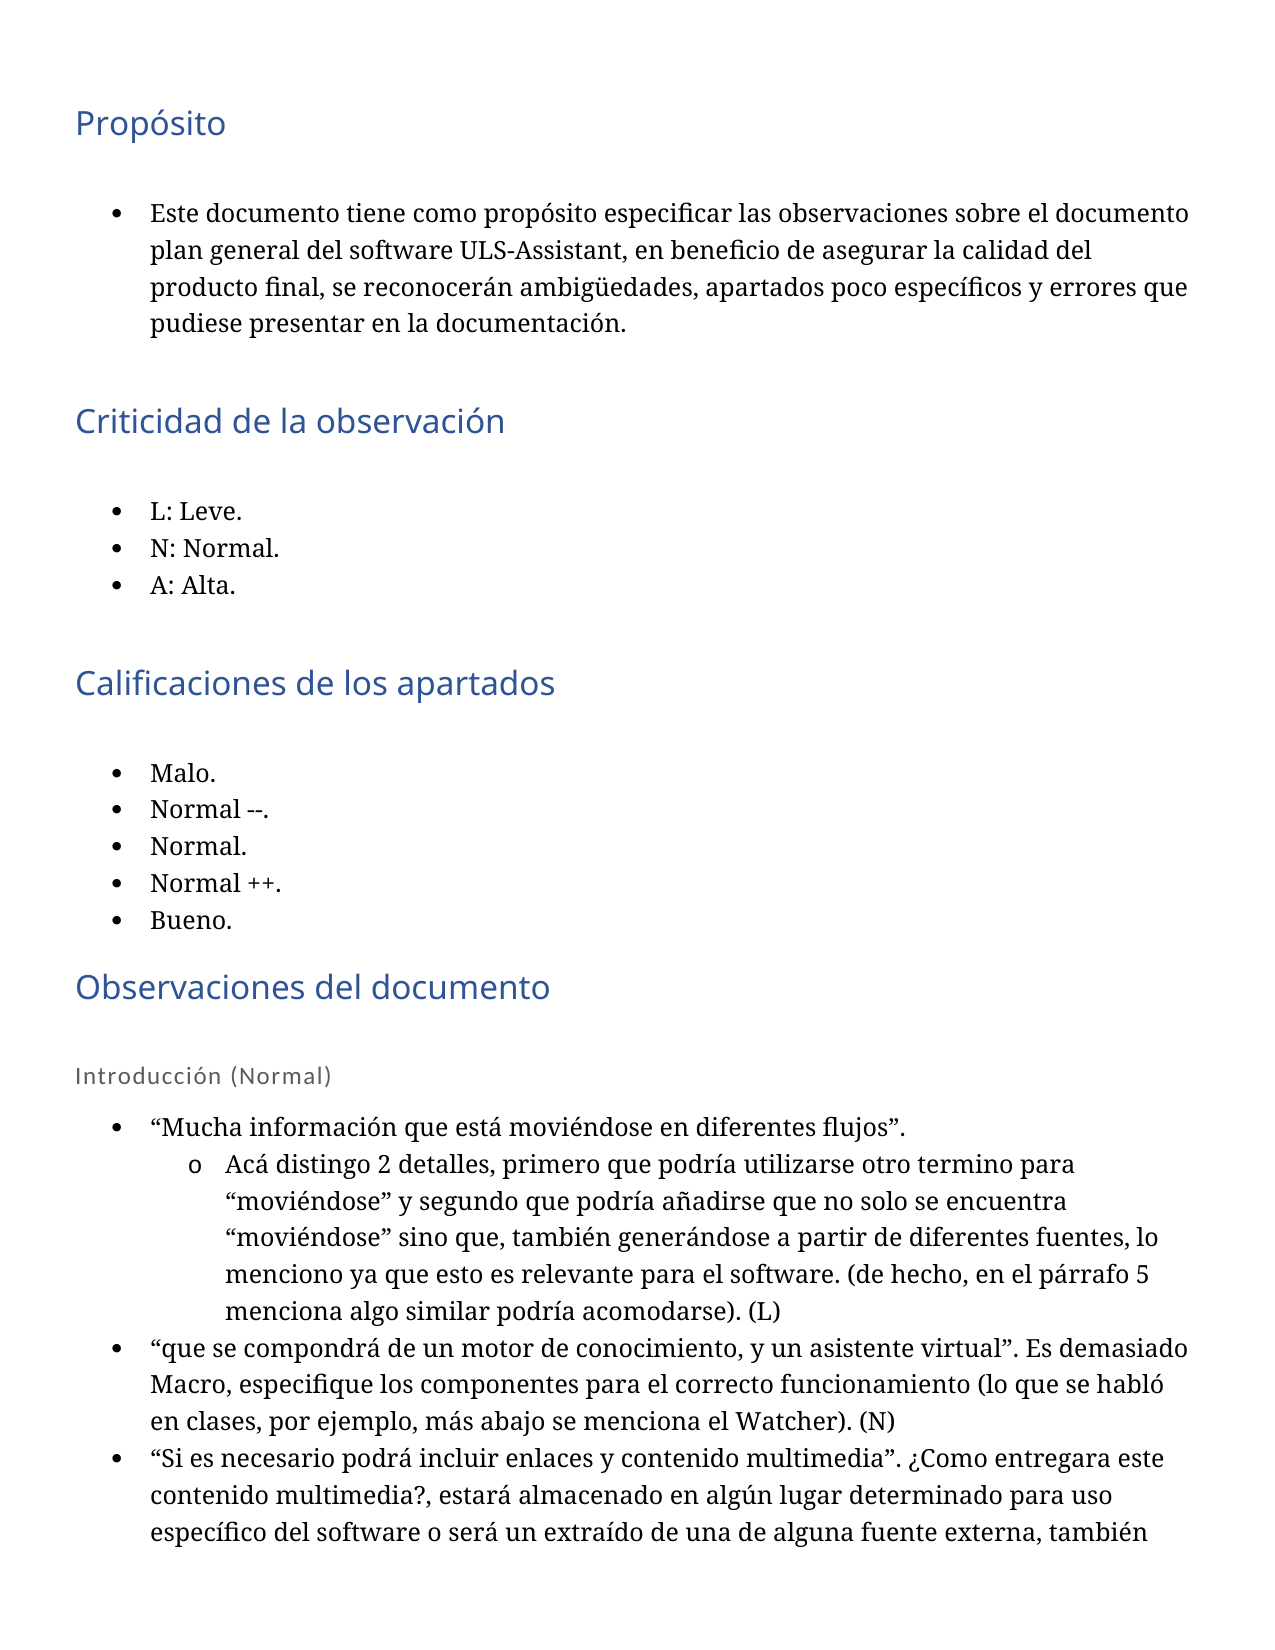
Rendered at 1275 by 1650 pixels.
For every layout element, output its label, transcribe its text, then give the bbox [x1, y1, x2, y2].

list A: Alta. [112, 567, 1200, 602]
subtitle Calificaciones de los apartados [75, 659, 1200, 705]
list Malo. [112, 755, 1200, 789]
list Normal --. [112, 792, 1200, 826]
list Bueno. [112, 902, 1200, 936]
list “Mucha información que está moviéndose en diferentes flujos”. [112, 1109, 1200, 1144]
list Normal ++. [112, 866, 1200, 900]
list Este documento tiene como propósito especificar las observaciones sobre el documento plan general del software ULS-Assistant, en beneficio de asegurar la calidad del producto final, se reconocerán ambigüedades, apartados poco específicos y errores que pudiese presentar en la documentación. [112, 196, 1200, 340]
subtitle Propósito [75, 100, 1200, 145]
list Normal. [112, 829, 1200, 863]
subtitle Criticidad de la observación [75, 398, 1200, 443]
list “que se compondrá de un motor de conocimiento, y un asistente virtual”. Es demasiado Macro, especifique los componentes para el correcto funcionamiento (lo que se habló en clases, por ejemplo, más abajo se menciona el Watcher). (N) [112, 1330, 1200, 1438]
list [112, 1441, 1200, 1548]
list N: Normal. [112, 531, 1200, 565]
list L: Leve. [112, 494, 1200, 528]
subtitle Introducción (Normal) [75, 1060, 1200, 1091]
list Acá distingo 2 detalles, primero que podría utilizarse otro termino para “moviéndose” y segundo que podría añadirse que no solo se encuentra “moviéndose” sino que, también generándose a partir de diferentes fuentes, lo menciono ya que esto es relevante para el software. (de hecho, en el párrafo 5 menciona algo similar podría acomodarse). (L) [187, 1146, 1200, 1328]
subtitle Observaciones del documento [75, 964, 1200, 1009]
